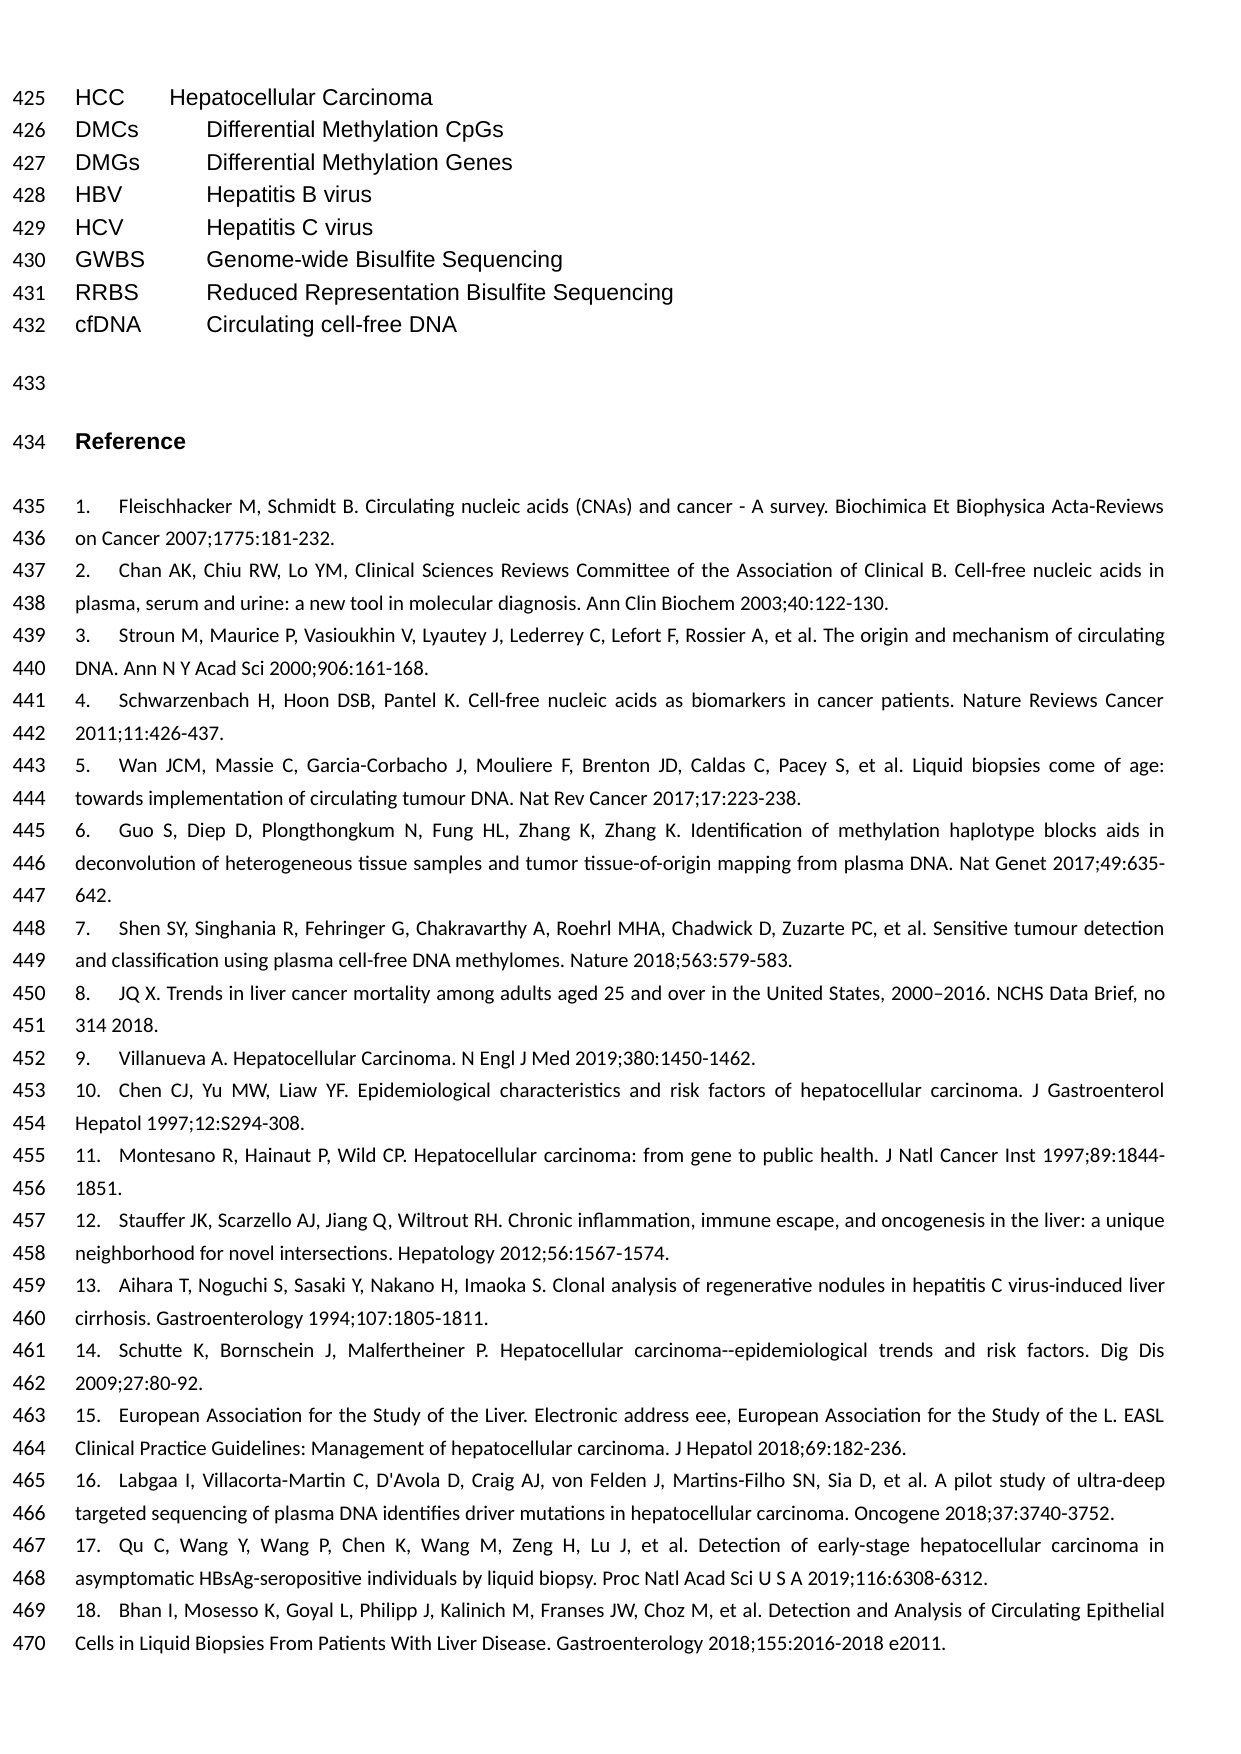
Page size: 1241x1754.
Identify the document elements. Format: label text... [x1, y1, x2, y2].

text 12. Stauffer JK, Scarzello AJ, Jiang Q, Wiltrout RH. Chronic inflammation, immune escape, and oncogenesis in the liver: a unique neighborhood for novel intersections. Hepatology 2012;56:1567-1574. [75, 1204, 1165, 1269]
text 15. European Association for the Study of the Liver. Electronic address eee, European Association for the Study of the L. EASL Clinical Practice Guidelines: Management of hepatocellular carcinoma. J Hepatol 2018;69:182-236. [75, 1399, 1165, 1464]
text HBV Hepatitis B virus [75, 178, 1165, 211]
text 6. Guo S, Diep D, Plongthongkum N, Fung HL, Zhang K, Zhang K. Identification of methylation haplotype blocks aids in deconvolution of heterogeneous tissue samples and tumor tissue-of-origin mapping from plasma DNA. Nat Genet 2017;49:635-642. [75, 814, 1165, 911]
text 16. Labgaa I, Villacorta-Martin C, D'Avola D, Craig AJ, von Felden J, Martins-Filho SN, Sia D, et al. A pilot study of ultra-deep targeted sequencing of plasma DNA identifies driver mutations in hepatocellular carcinoma. Oncogene 2018;37:3740-3752. [75, 1464, 1165, 1529]
text DMGs Differential Methylation Genes [75, 146, 1165, 178]
text HCC Hepatocellular Carcinoma [75, 81, 1165, 113]
text 18. Bhan I, Mosesso K, Goyal L, Philipp J, Kalinich M, Franses JW, Choz M, et al. Detection and Analysis of Circulating Epithelial Cells in Liquid Biopsies From Patients With Liver Disease. Gastroenterology 2018;155:2016-2018 e2011. [75, 1594, 1165, 1659]
subtitle Reference [75, 425, 1165, 458]
text HCV Hepatitis C virus [75, 211, 1165, 243]
text 3. Stroun M, Maurice P, Vasioukhin V, Lyautey J, Lederrey C, Lefort F, Rossier A, et al. The origin and mechanism of circulating DNA. Ann N Y Acad Sci 2000;906:161-168. [75, 619, 1165, 684]
text cfDNA Circulating cell-free DNA [75, 308, 1165, 341]
text 5. Wan JCM, Massie C, Garcia-Corbacho J, Mouliere F, Brenton JD, Caldas C, Pacey S, et al. Liquid biopsies come of age: towards implementation of circulating tumour DNA. Nat Rev Cancer 2017;17:223-238. [75, 749, 1165, 814]
text 13. Aihara T, Noguchi S, Sasaki Y, Nakano H, Imaoka S. Clonal analysis of regenerative nodules in hepatitis C virus-induced liver cirrhosis. Gastroenterology 1994;107:1805-1811. [75, 1269, 1165, 1334]
text RRBS Reduced Representation Bisulfite Sequencing [75, 276, 1165, 308]
text 7. Shen SY, Singhania R, Fehringer G, Chakravarthy A, Roehrl MHA, Chadwick D, Zuzarte PC, et al. Sensitive tumour detection and classification using plasma cell-free DNA methylomes. Nature 2018;563:579-583. [75, 911, 1165, 976]
text DMCs Differential Methylation CpGs [75, 113, 1165, 146]
text 1. Fleischhacker M, Schmidt B. Circulating nucleic acids (CNAs) and cancer - A survey. Biochimica Et Biophysica Acta-Reviews on Cancer 2007;1775:181-232. [75, 489, 1165, 554]
text GWBS Genome-wide Bisulfite Sequencing [75, 243, 1165, 276]
text 9. Villanueva A. Hepatocellular Carcinoma. N Engl J Med 2019;380:1450-1462. [75, 1041, 1165, 1074]
text 4. Schwarzenbach H, Hoon DSB, Pantel K. Cell-free nucleic acids as biomarkers in cancer patients. Nature Reviews Cancer 2011;11:426-437. [75, 684, 1165, 749]
text 17. Qu C, Wang Y, Wang P, Chen K, Wang M, Zeng H, Lu J, et al. Detection of early-stage hepatocellular carcinoma in asymptomatic HBsAg-seropositive individuals by liquid biopsy. Proc Natl Acad Sci U S A 2019;116:6308-6312. [75, 1529, 1165, 1594]
text 8. JQ X. Trends in liver cancer mortality among adults aged 25 and over in the United States, 2000–2016. NCHS Data Brief, no 314 2018. [75, 976, 1165, 1041]
text 11. Montesano R, Hainaut P, Wild CP. Hepatocellular carcinoma: from gene to public health. J Natl Cancer Inst 1997;89:1844-1851. [75, 1139, 1165, 1204]
text 10. Chen CJ, Yu MW, Liaw YF. Epidemiological characteristics and risk factors of hepatocellular carcinoma. J Gastroenterol Hepatol 1997;12:S294-308. [75, 1074, 1165, 1139]
text 2. Chan AK, Chiu RW, Lo YM, Clinical Sciences Reviews Committee of the Association of Clinical B. Cell-free nucleic acids in plasma, serum and urine: a new tool in molecular diagnosis. Ann Clin Biochem 2003;40:122-130. [75, 554, 1165, 619]
text 14. Schutte K, Bornschein J, Malfertheiner P. Hepatocellular carcinoma--epidemiological trends and risk factors. Dig Dis 2009;27:80-92. [75, 1334, 1165, 1399]
